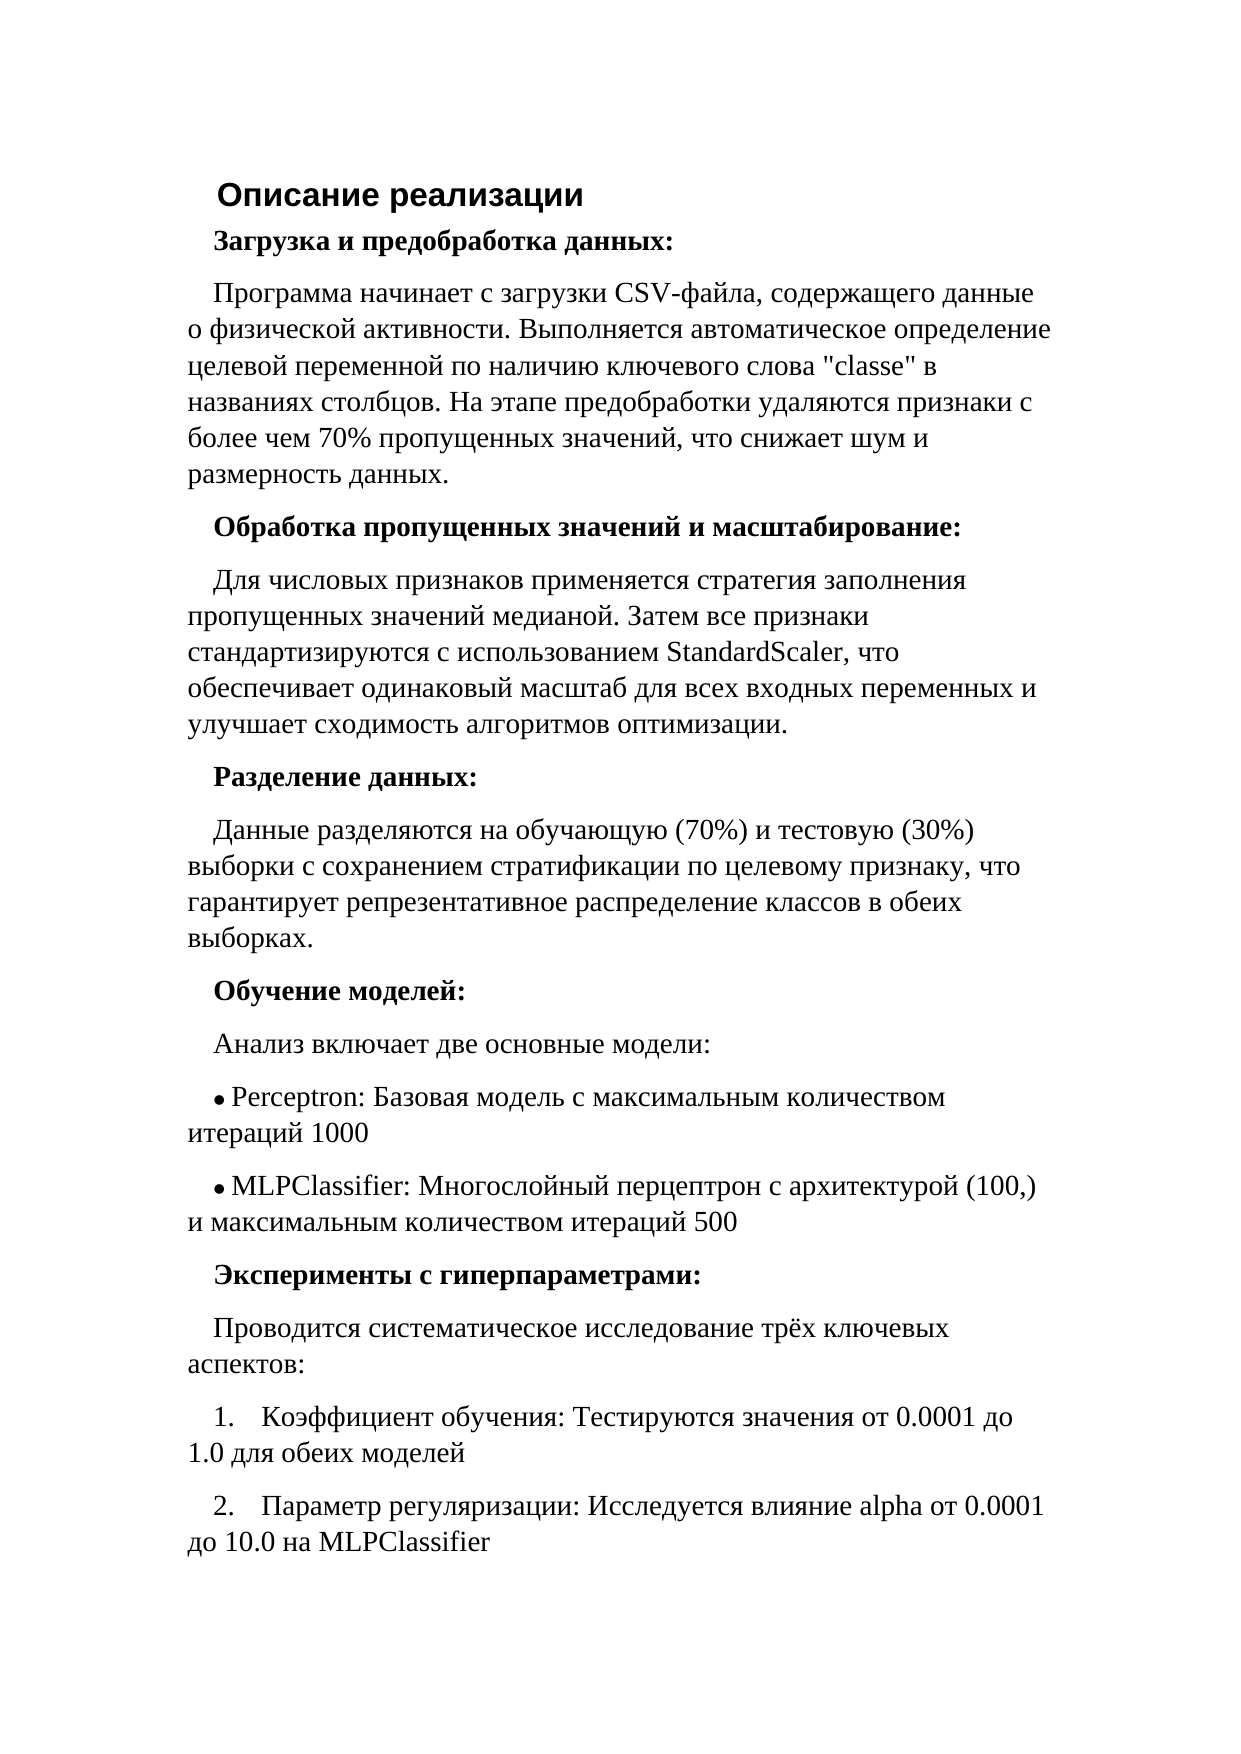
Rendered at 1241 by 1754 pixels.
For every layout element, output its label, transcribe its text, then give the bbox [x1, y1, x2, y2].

subtitle Описание реализации [187, 175, 1053, 213]
text Обучение моделей: [187, 973, 1053, 1007]
list MLPClassifier: Многослойный перцептрон с архитектурой (100,) и максимальным количеством итераций 500 [187, 1168, 1053, 1238]
text Проводится систематическое исследование трёх ключевых аспектов: [187, 1310, 1053, 1379]
list Параметр регуляризации: Исследуется влияние alpha от 0.0001 до 10.0 на MLPClassifier [187, 1488, 1053, 1557]
text Для числовых признаков применяется стратегия заполнения пропущенных значений медианой. Затем все признаки стандартизируются с использованием StandardScaler, что обеспечивает одинаковый масштаб для всех входных переменных и улучшает сходимость алгоритмов оптимизации. [187, 562, 1053, 740]
text Анализ включает две основные модели: [187, 1026, 1053, 1060]
text Обработка пропущенных значений и масштабирование: [187, 509, 1053, 543]
text Загрузка и предобработка данных: [187, 223, 1053, 256]
list Perceptron: Базовая модель с максимальным количеством итераций 1000 [187, 1079, 1053, 1149]
list Коэффициент обучения: Тестируются значения от 0.0001 до 1.0 для обеих моделей [187, 1399, 1053, 1468]
text Эксперименты с гиперпараметрами: [187, 1257, 1053, 1290]
text Данные разделяются на обучающую (70%) и тестовую (30%) выборки с сохранением стратификации по целевому признаку, что гарантирует репрезентативное распределение классов в обеих выборках. [187, 812, 1053, 954]
text Программа начинает с загрузки CSV-файла, содержащего данные о физической активности. Выполняется автоматическое определение целевой переменной по наличию ключевого слова "classe" в названиях столбцов. На этапе предобработки удаляются признаки с более чем 70% пропущенных значений, что снижает шум и размерность данных. [187, 276, 1053, 490]
text Разделение данных: [187, 759, 1053, 793]
